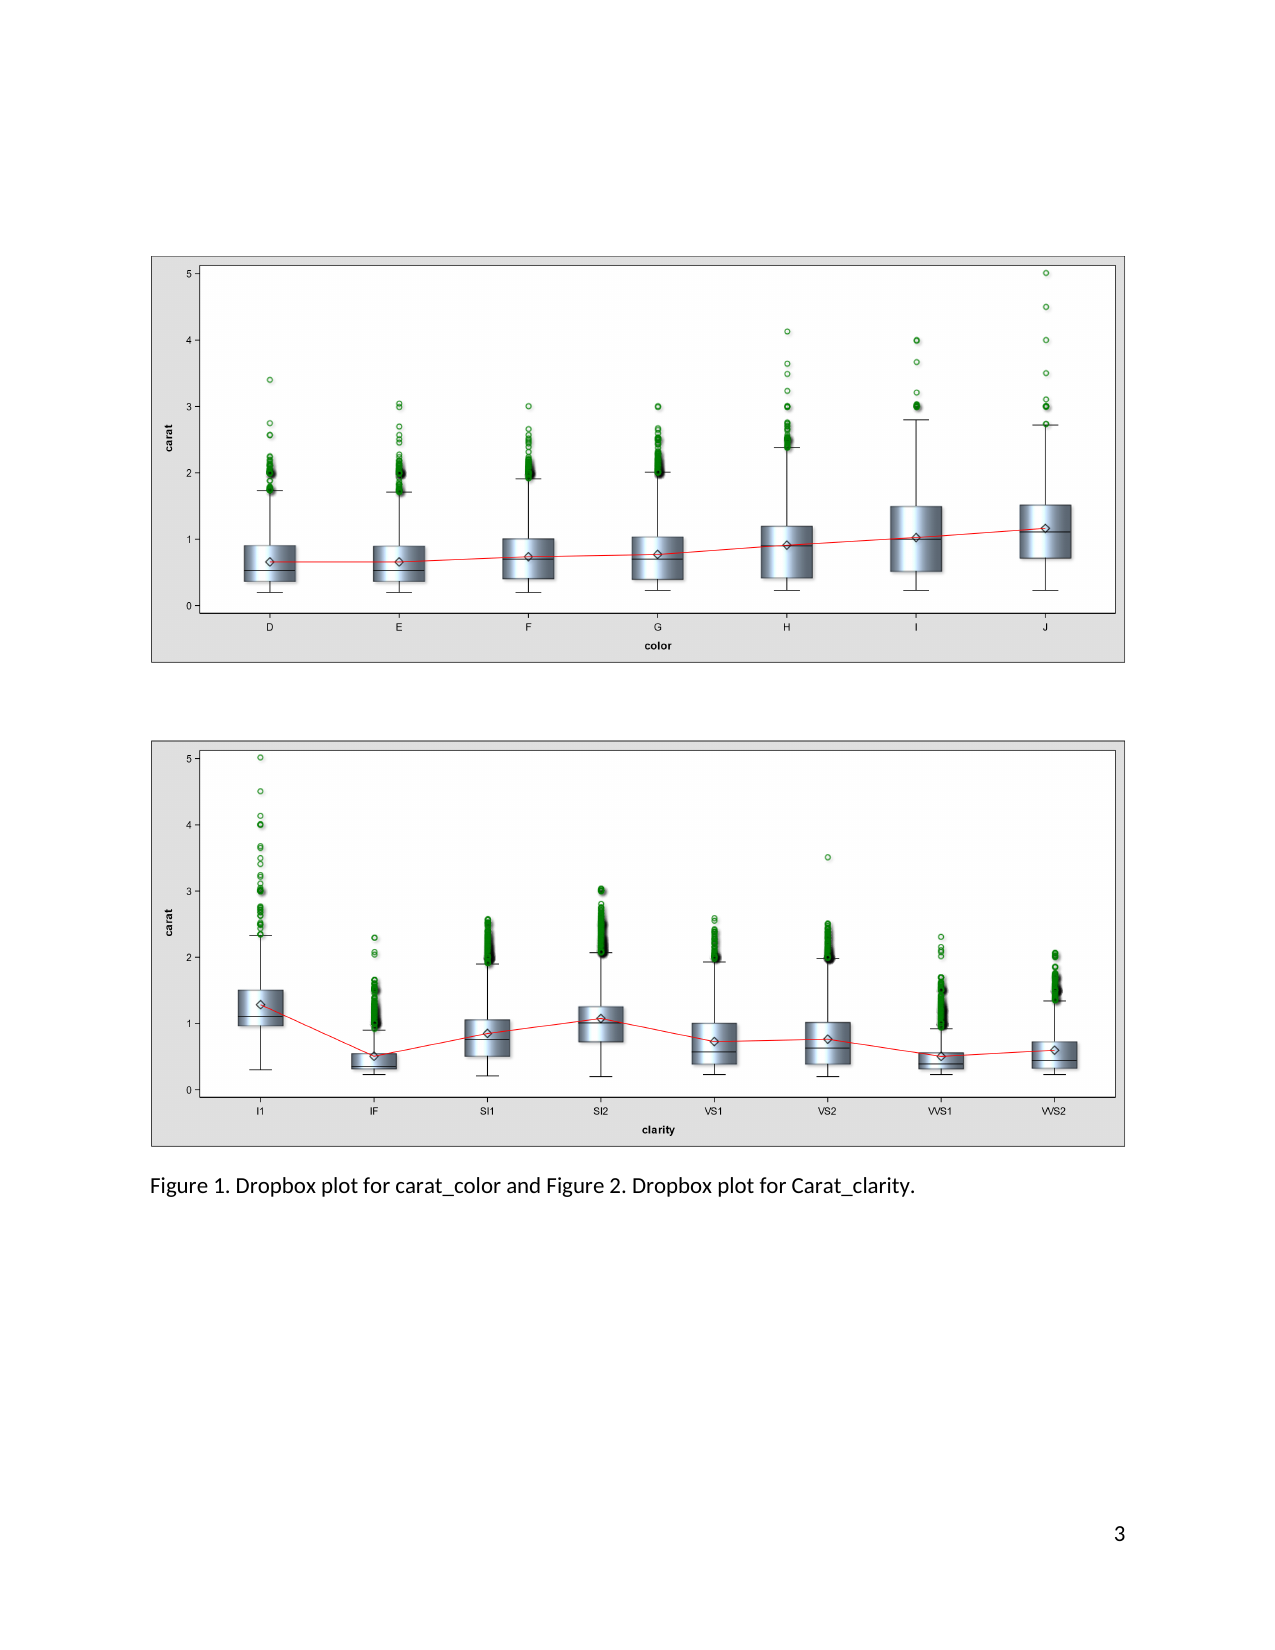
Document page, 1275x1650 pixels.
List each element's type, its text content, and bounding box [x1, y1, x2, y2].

text Figure 1. Dropbox plot for carat_color and Figure 2. Dropbox plot for Carat_clarity. [150, 1172, 1125, 1199]
picture [150, 256, 1125, 663]
picture [150, 740, 1125, 1147]
